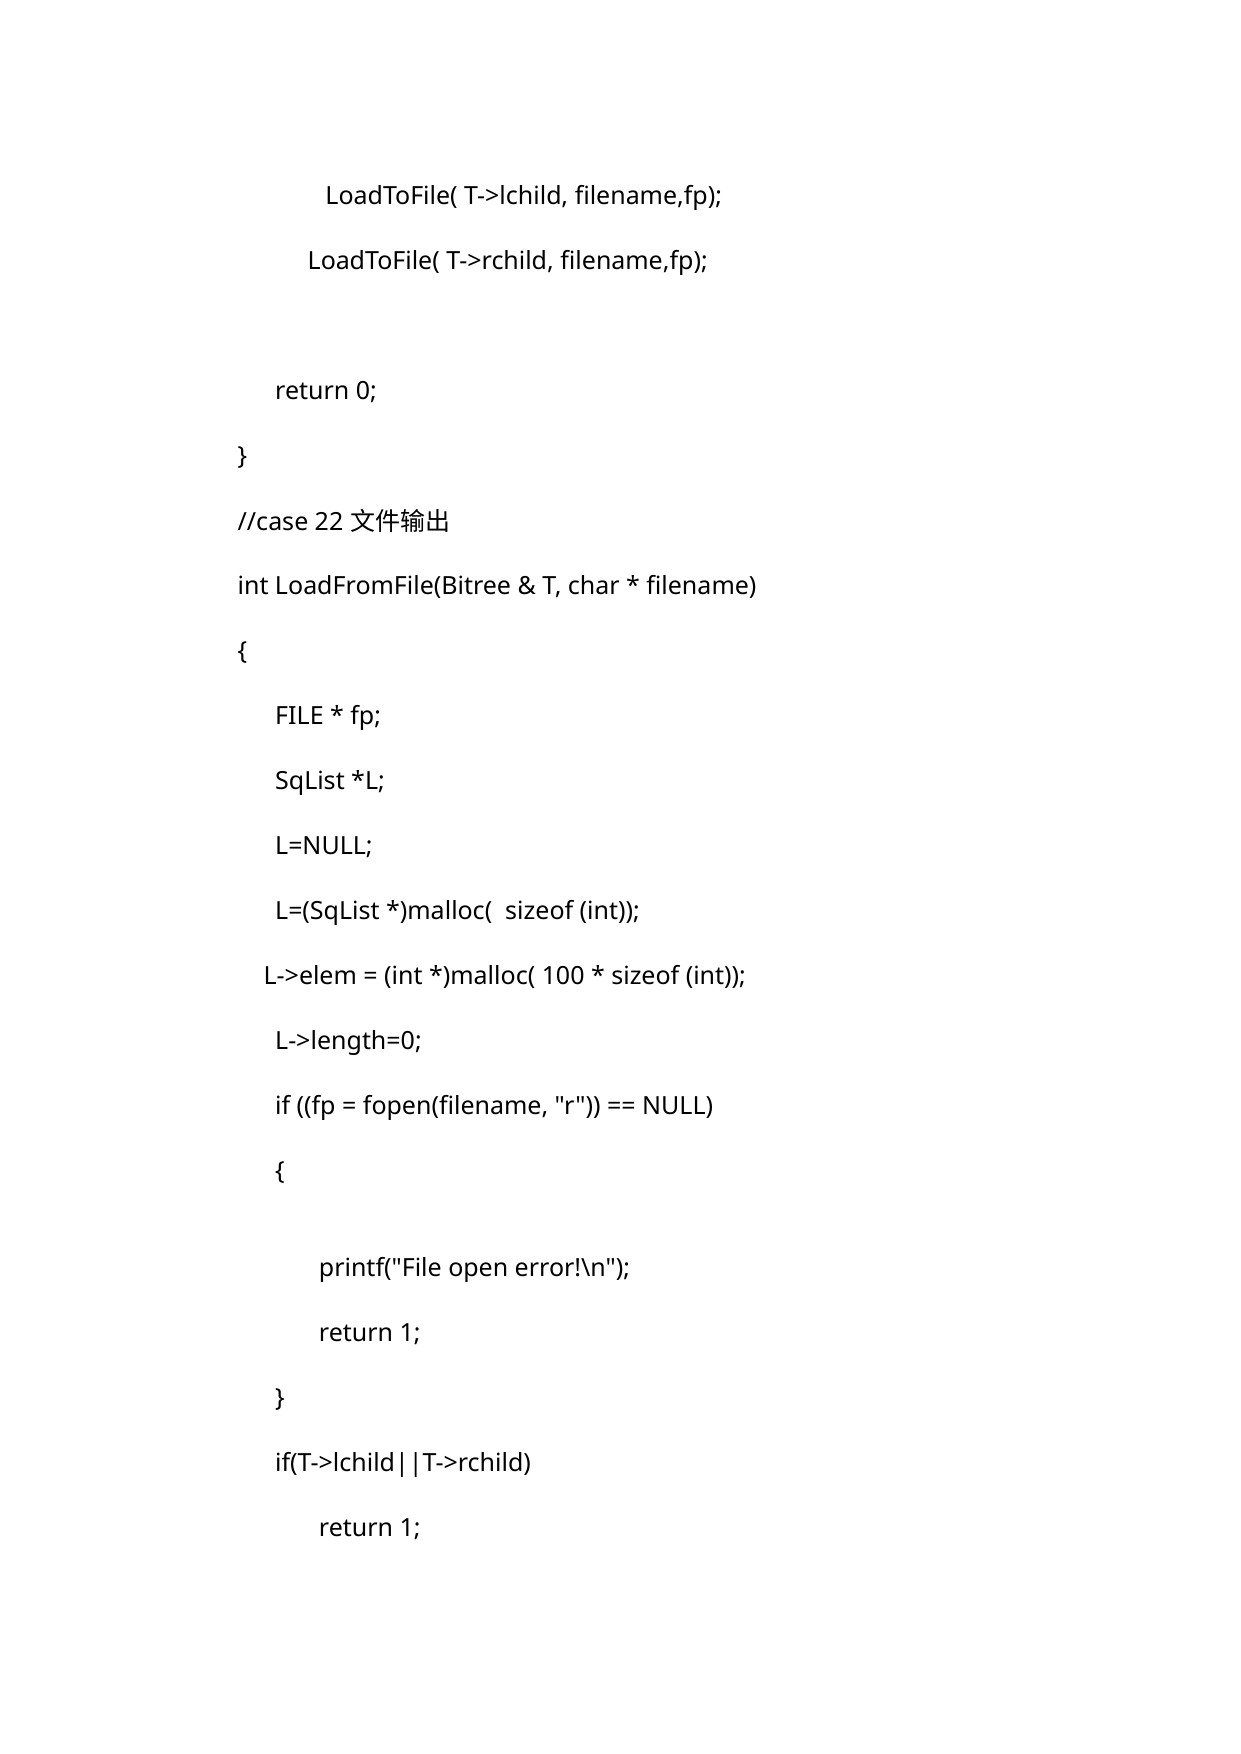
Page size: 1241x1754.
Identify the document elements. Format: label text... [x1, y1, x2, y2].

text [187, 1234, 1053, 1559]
text return 0; [187, 357, 1053, 422]
text LoadToFile( T->rchild, filename,fp); [187, 227, 1053, 292]
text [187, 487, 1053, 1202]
text LoadToFile( T->lchild, filename,fp); [187, 162, 1053, 227]
text } [187, 422, 1053, 487]
